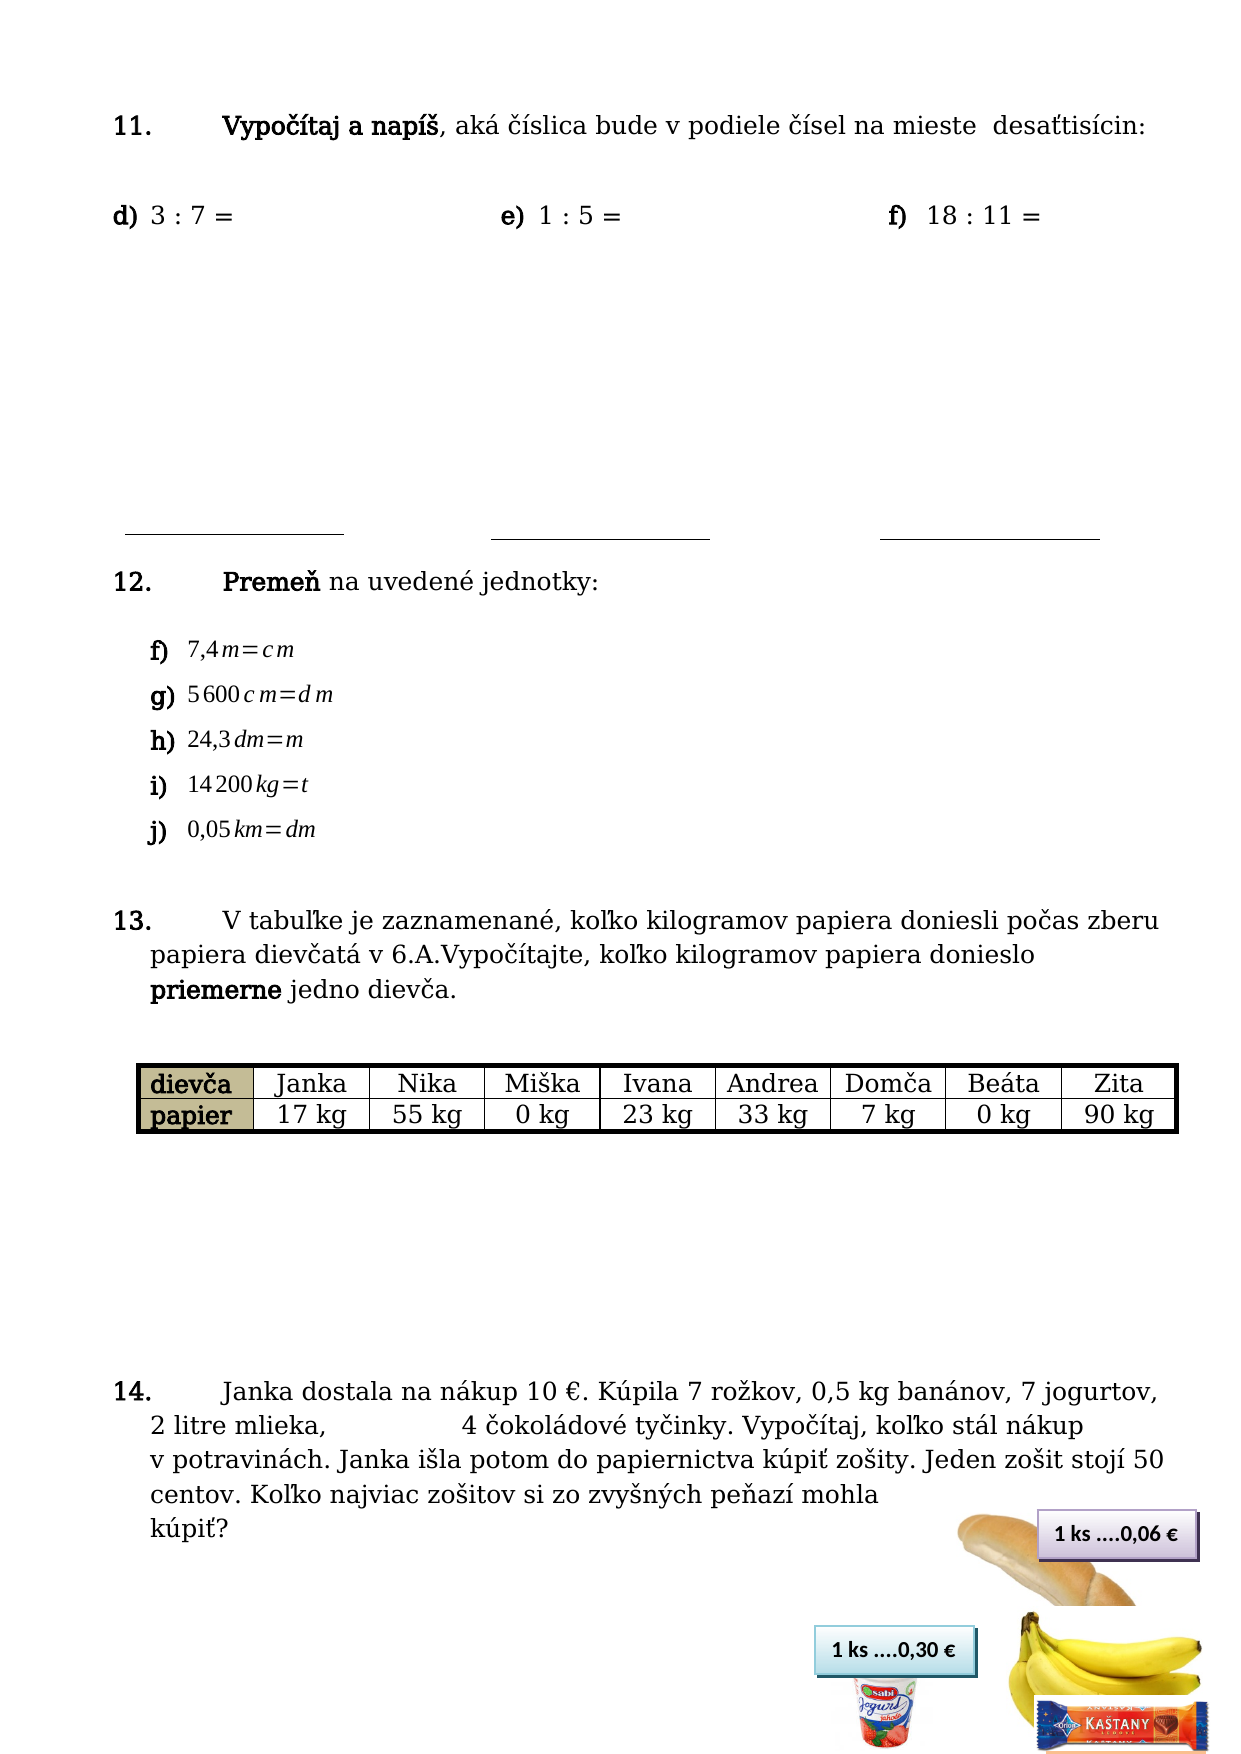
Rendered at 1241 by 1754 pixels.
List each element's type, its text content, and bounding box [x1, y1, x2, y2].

table_header Nika [370, 1068, 484, 1098]
list Vypočítaj a napíš, aká číslica bude v podiele čísel na mieste desaťtisícin: [112, 109, 1165, 139]
table_header Zita [1062, 1068, 1174, 1098]
table_cell 7 kg [831, 1099, 945, 1129]
list Premeň na uvedené jednotky: [112, 566, 1165, 596]
table_header Janka [254, 1068, 369, 1098]
table_cell 90 kg [1062, 1099, 1174, 1129]
table_header dievča [141, 1068, 253, 1098]
table_header Beáta [946, 1068, 1061, 1098]
picture [934, 1491, 1212, 1752]
list 18 : 11 = [888, 199, 1165, 229]
table_cell 55 kg [370, 1099, 484, 1129]
list Janka dostala na nákup 10 €. Kúpila 7 rožkov, 0,5 kg banánov, 7 jogurtov, 2 litre mlieka, 4 čokoládové tyčinky. Vypočítaj, koľko stál nákup v potravinách. Janka išla potom do papiernictva kúpiť zošity. Jeden zošit stojí 50 centov. Koľko najviac zošitov si zo zvyšných peňazí mohla kúpiť? [112, 1375, 1165, 1543]
table_header Andrea [716, 1068, 830, 1098]
table_header Domča [831, 1068, 945, 1098]
table_cell papier [141, 1099, 253, 1129]
table_header Ivana [601, 1068, 715, 1098]
list 1 : 5 = [500, 199, 777, 229]
table_cell 33 kg [716, 1099, 830, 1129]
picture [822, 1678, 942, 1751]
list 3 : 7 = [112, 199, 389, 229]
list V tabuľke je zaznamenané, koľko kilogramov papiera doniesli počas zberu papiera dievčatá v 6.A.Vypočítajte, koľko kilogramov papiera donieslo priemerne jedno dievča. [112, 904, 1165, 1003]
table_cell 0 kg [946, 1099, 1061, 1129]
table_cell 0 kg [485, 1099, 599, 1129]
table_cell 17 kg [254, 1099, 369, 1129]
table_cell 23 kg [601, 1099, 715, 1129]
table_header Miška [485, 1068, 599, 1098]
